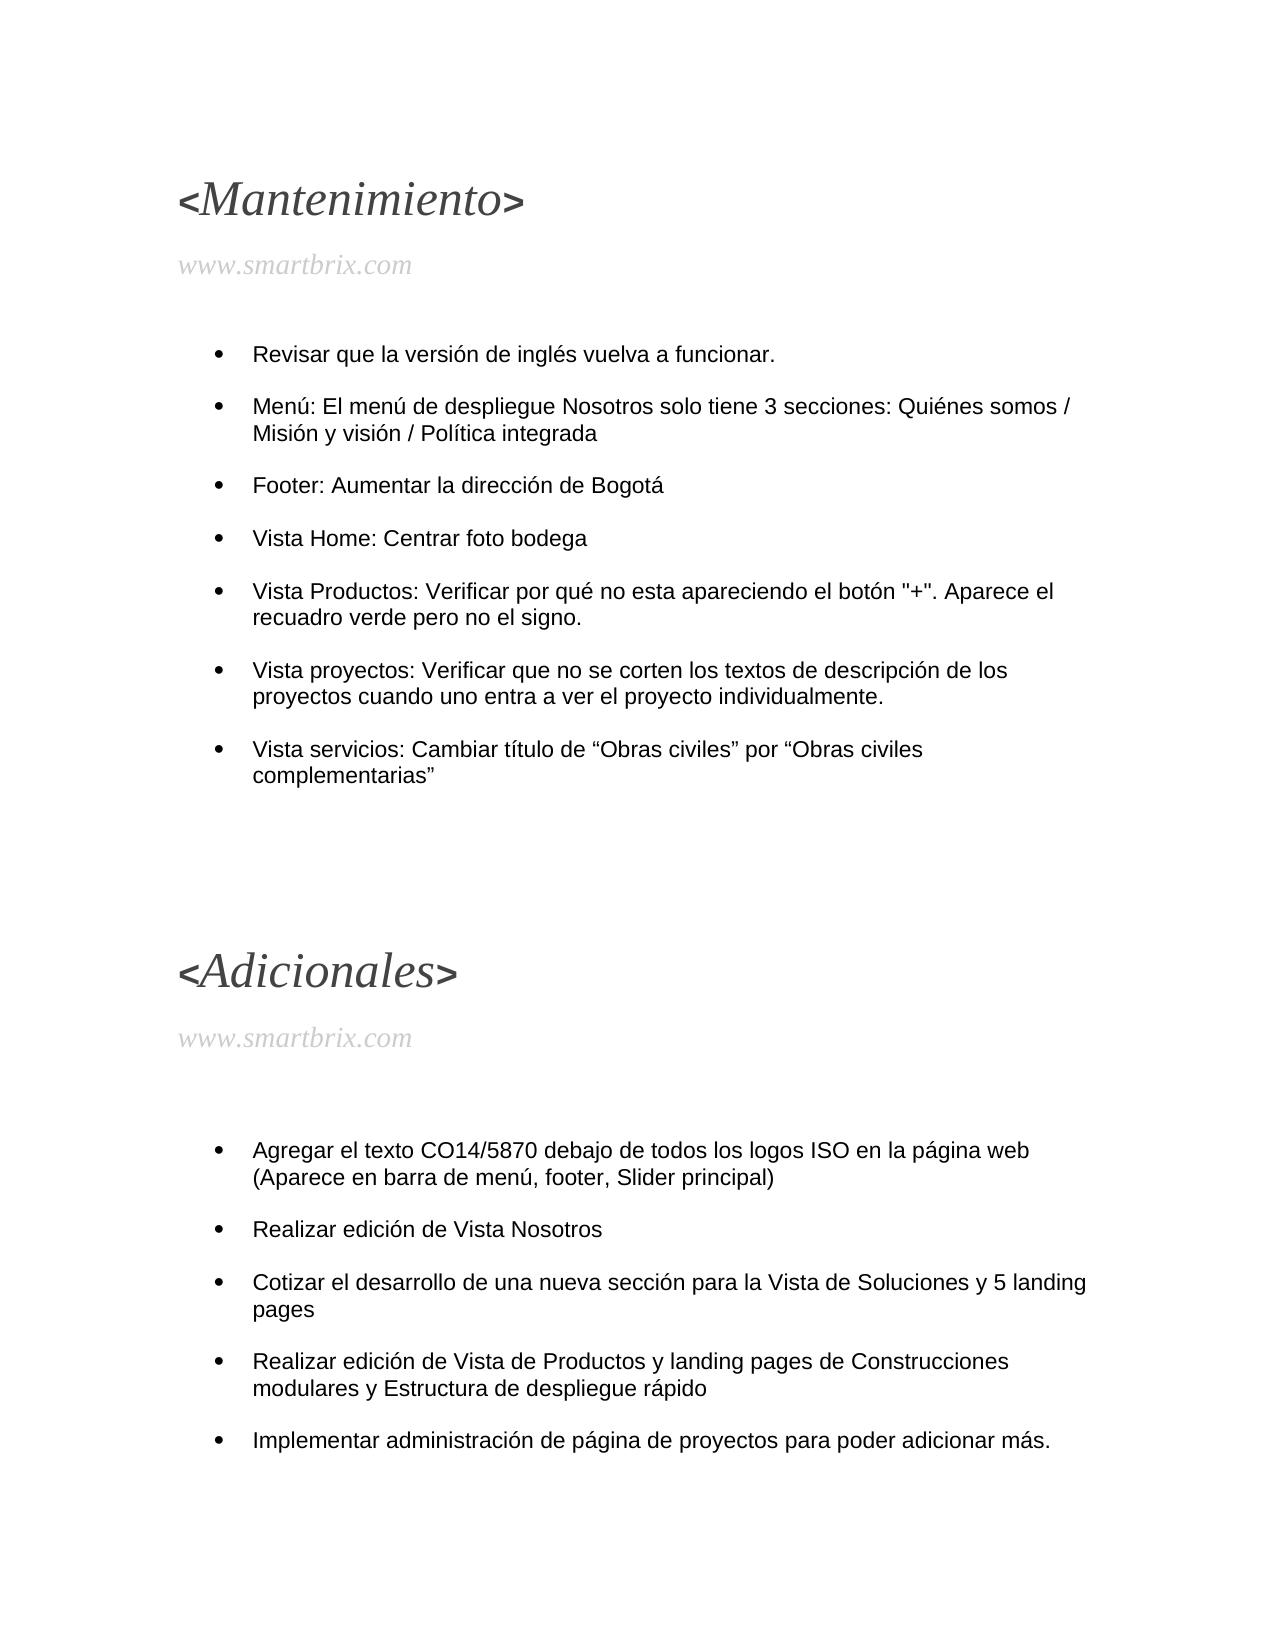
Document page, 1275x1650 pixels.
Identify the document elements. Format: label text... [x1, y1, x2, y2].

list Cotizar el desarrollo de una nueva sección para la Vista de Soluciones y 5 landing pages [215, 1269, 1098, 1322]
list Footer: Aumentar la dirección de Bogotá [215, 472, 1098, 499]
subtitle <Adicionales> [177, 941, 1098, 999]
list Agregar el texto CO14/5870 debajo de todos los logos ISO en la página web (Aparece en barra de menú, footer, Slider principal) [215, 1137, 1098, 1190]
list Vista servicios: Cambiar título de “Obras civiles” por “Obras civiles complementarias” [215, 736, 1098, 789]
list Vista proyectos: Verificar que no se corten los textos de descripción de los proyectos cuando uno entra a ver el proyecto individualmente. [215, 657, 1098, 709]
list Vista Productos: Verificar por qué no esta apareciendo el botón "+". Aparece el recuadro verde pero no el signo. [215, 578, 1098, 631]
list Implementar administración de página de proyectos para poder adicionar más. [215, 1427, 1098, 1454]
list Realizar edición de Vista de Productos y landing pages de Construcciones modulares y Estructura de despliegue rápido [215, 1348, 1098, 1401]
list Menú: El menú de despliegue Nosotros solo tiene 3 secciones: Quiénes somos / Misión y visión / Política integrada [215, 393, 1098, 446]
list Vista Home: Centrar foto bodega [215, 525, 1098, 551]
text www.smartbrix.com [177, 1020, 1098, 1053]
list Realizar edición de Vista Nosotros [215, 1216, 1098, 1243]
list Revisar que la versión de inglés vuelva a funcionar. [215, 341, 1098, 367]
text www.smartbrix.com [177, 247, 1098, 281]
subtitle <Mantenimiento> [177, 168, 1098, 226]
